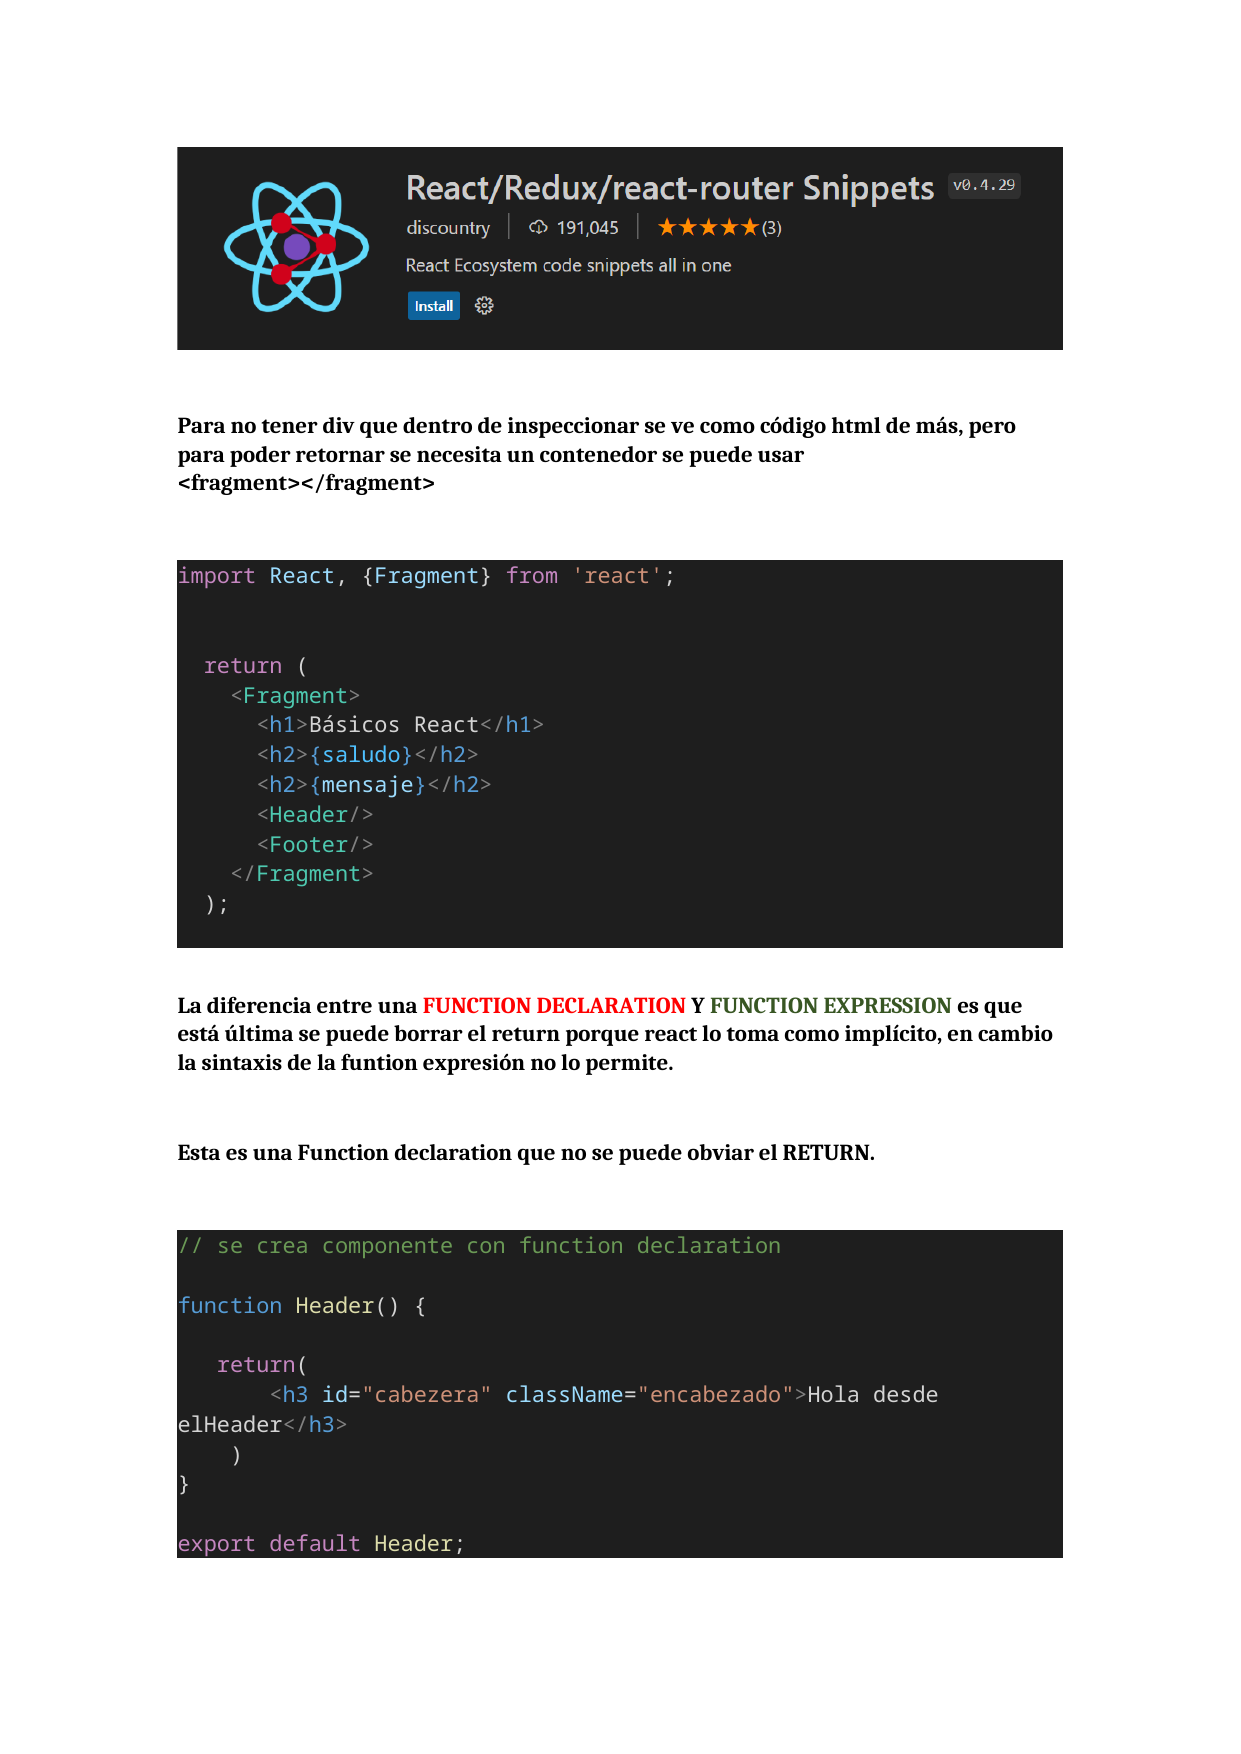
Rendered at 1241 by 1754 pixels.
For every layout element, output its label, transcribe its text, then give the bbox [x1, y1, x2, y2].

text </Fragment> [177, 858, 1063, 888]
text export default Header; [177, 1528, 1063, 1558]
text import React, {Fragment} from 'react'; [177, 560, 1063, 590]
text // se crea componente con function declaration [177, 1230, 1063, 1260]
text <h2>{mensaje}</h2> [177, 769, 1063, 799]
text return( [177, 1349, 1063, 1379]
picture [177, 147, 1063, 350]
text return ( [177, 650, 1063, 679]
text ) [177, 1439, 1063, 1468]
text <Footer/> [177, 828, 1063, 858]
text <h1>Básicos React</h1> [177, 709, 1063, 739]
text Esta es una Function declaration que no se puede obviar el RETURN. [177, 1140, 1063, 1166]
text } [177, 1468, 1063, 1498]
text <Header/> [177, 799, 1063, 828]
text La diferencia entre una FUNCTION DECLARATION Y FUNCTION EXPRESSION es que está última se puede borrar el return porque react lo toma como implícito, en cambio la sintaxis de la funtion expresión no lo permite. [177, 993, 1063, 1076]
text Para no tener div que dentro de inspeccionar se ve como código html de más, pero para poder retornar se necesita un contenedor se puede usar <fragment></fragment> [177, 413, 1063, 497]
text <Fragment> [177, 679, 1063, 709]
text function Header() { [177, 1290, 1063, 1319]
text ); [177, 888, 1063, 918]
text <h3 id="cabezera" className="encabezado">Hola desde elHeader</h3> [177, 1379, 1063, 1439]
text <h2>{saludo}</h2> [177, 739, 1063, 769]
